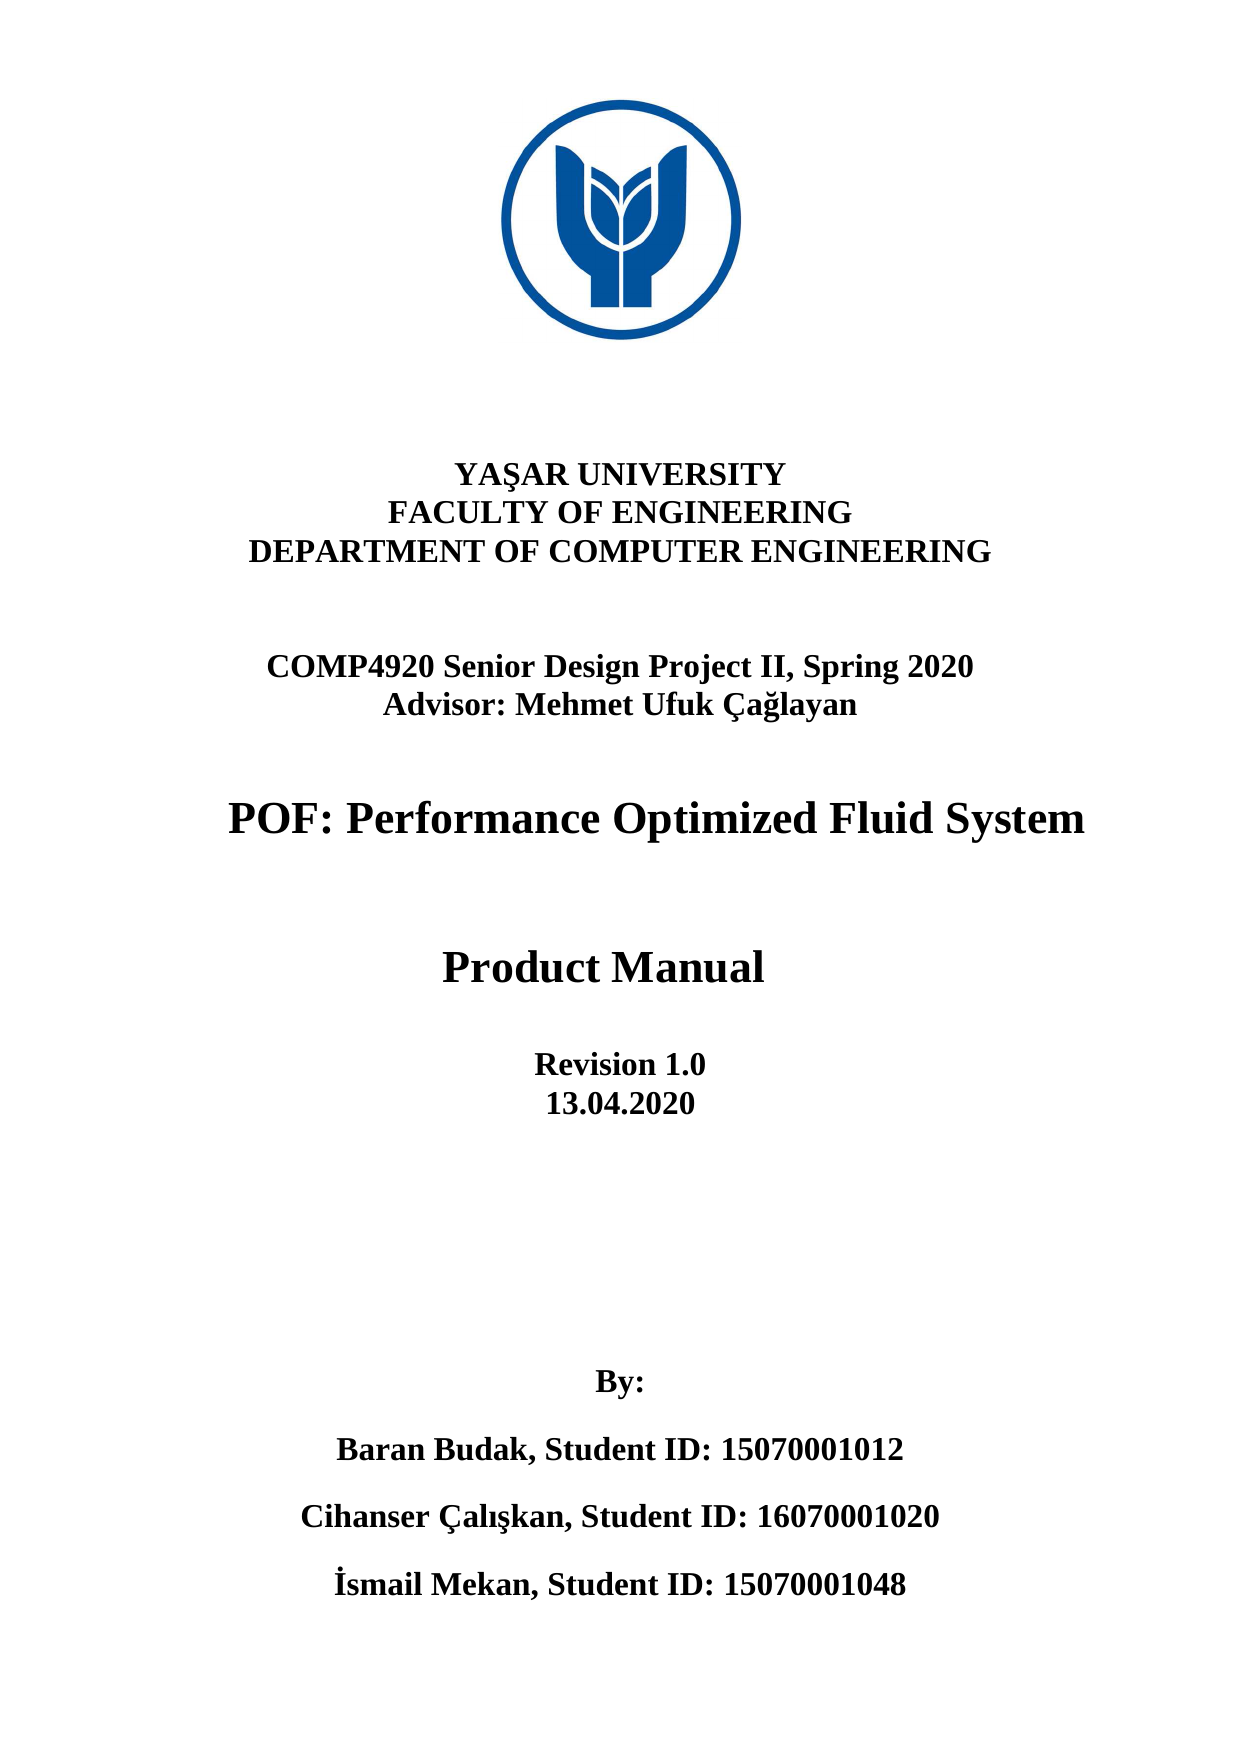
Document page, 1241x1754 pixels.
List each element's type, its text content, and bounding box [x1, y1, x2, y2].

text Product Manual [369, 939, 1092, 992]
text İsmail Mekan, Student ID: 15070001048 [148, 1564, 1092, 1602]
text 13.04.2020 [148, 1083, 1092, 1121]
text DEPARTMENT OF COMPUTER ENGINEERING [148, 531, 1092, 569]
text POF: Performance Optimized Fluid System [148, 790, 1092, 843]
text Revision 1.0 [148, 1044, 1092, 1083]
text FACULTY OF ENGINEERING [148, 493, 1092, 531]
text COMP4920 Senior Design Project II, Spring 2020 [148, 646, 1092, 684]
text YAŞAR UNIVERSITY [148, 454, 1092, 493]
text Advisor: Mehmet Ufuk Çağlayan [148, 684, 1092, 723]
text Cihanser Çalışkan, Student ID: 16070001020 [148, 1496, 1092, 1534]
text Baran Budak, Student ID: 15070001012 [148, 1429, 1092, 1467]
text By: [148, 1361, 1092, 1399]
